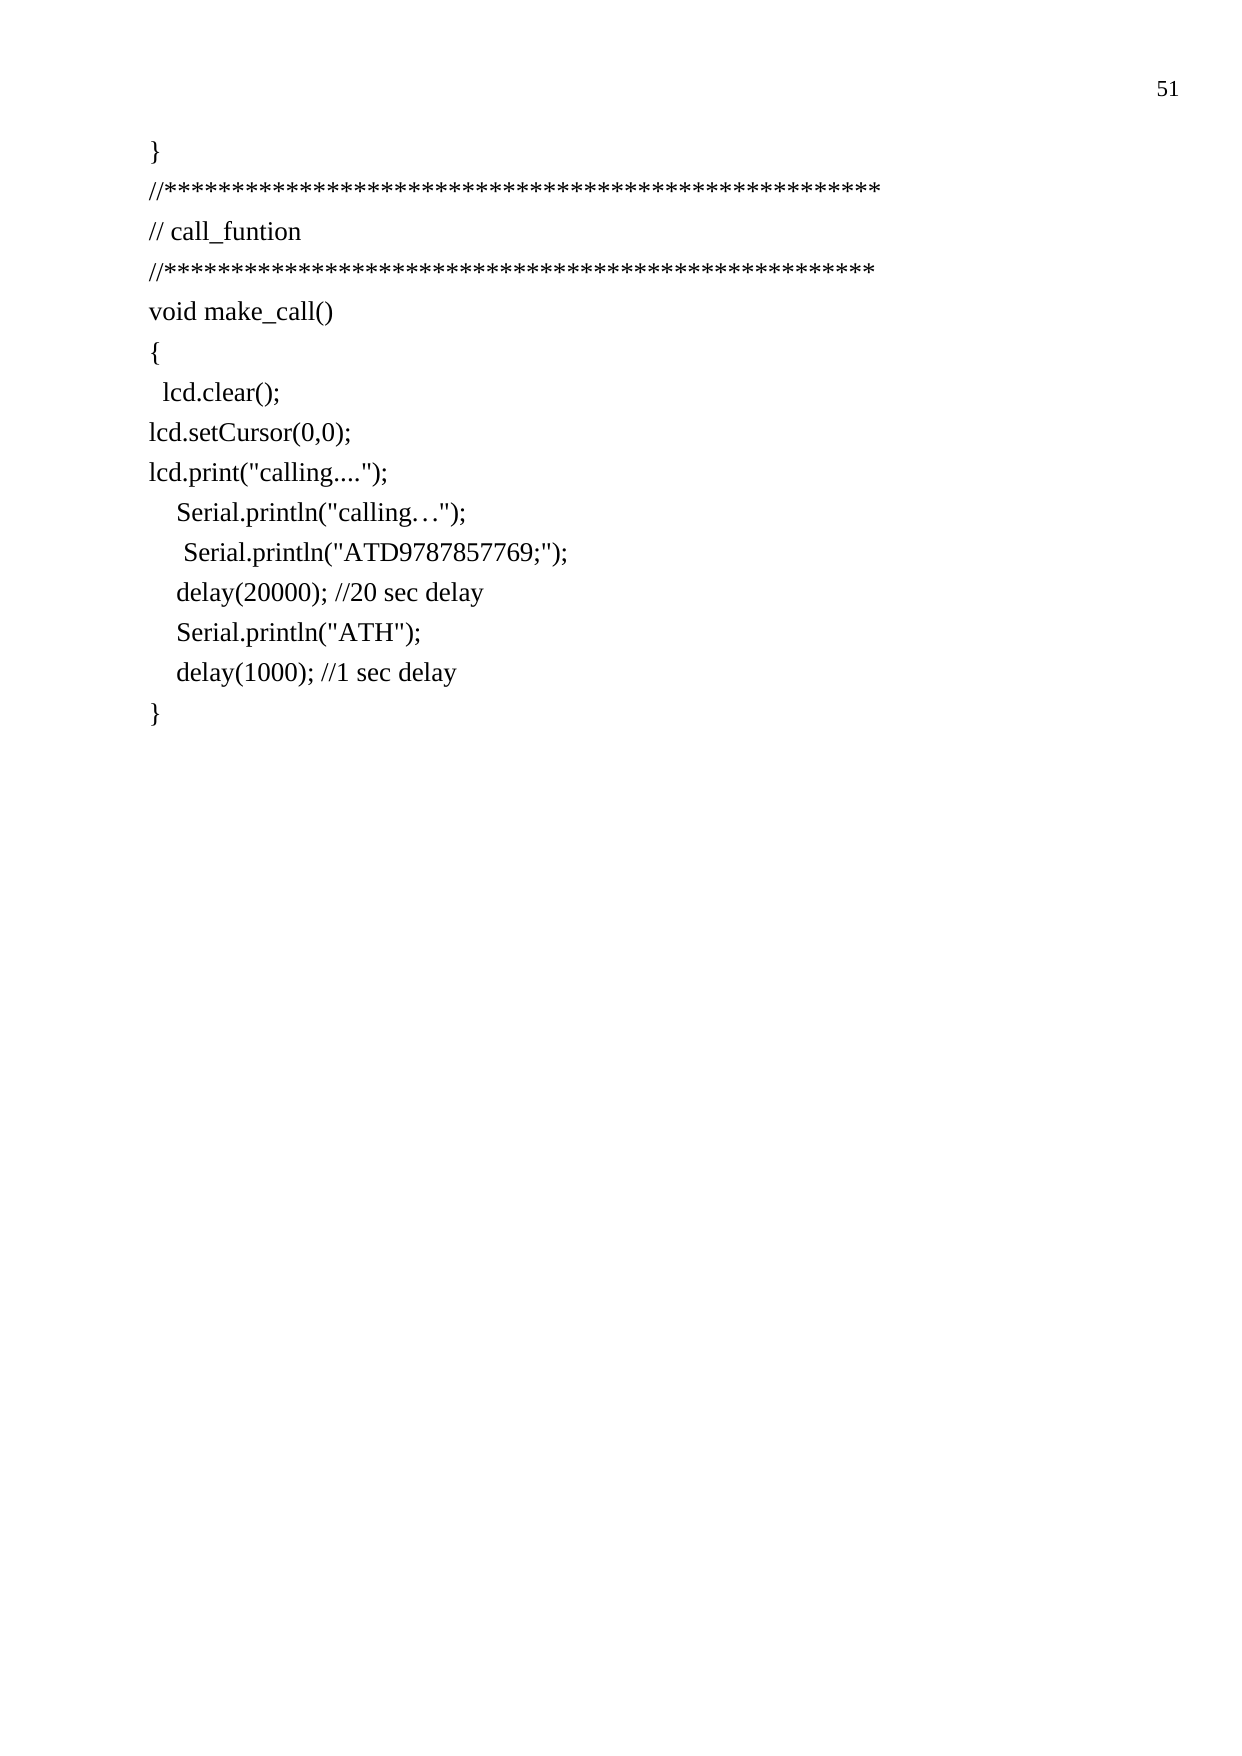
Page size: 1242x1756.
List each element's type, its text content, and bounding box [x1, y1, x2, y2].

text //***************************************************** [148, 175, 1179, 206]
text // call_funtion [148, 215, 1179, 246]
text { [148, 336, 1179, 367]
text lcd.clear(); lcd.setCursor(0,0); lcd.print("calling "); [148, 377, 389, 487]
text Serial.println("calling "); [176, 496, 1179, 528]
text } [148, 134, 1179, 166]
text Serial.println("ATD9787857769;"); delay(20000); //20 sec delay Serial.println("ATH"); [176, 536, 591, 647]
text } [148, 697, 1179, 728]
text delay(1000); //1 sec delay [176, 656, 1179, 687]
text //***************************************************** void make_call() [148, 256, 922, 327]
